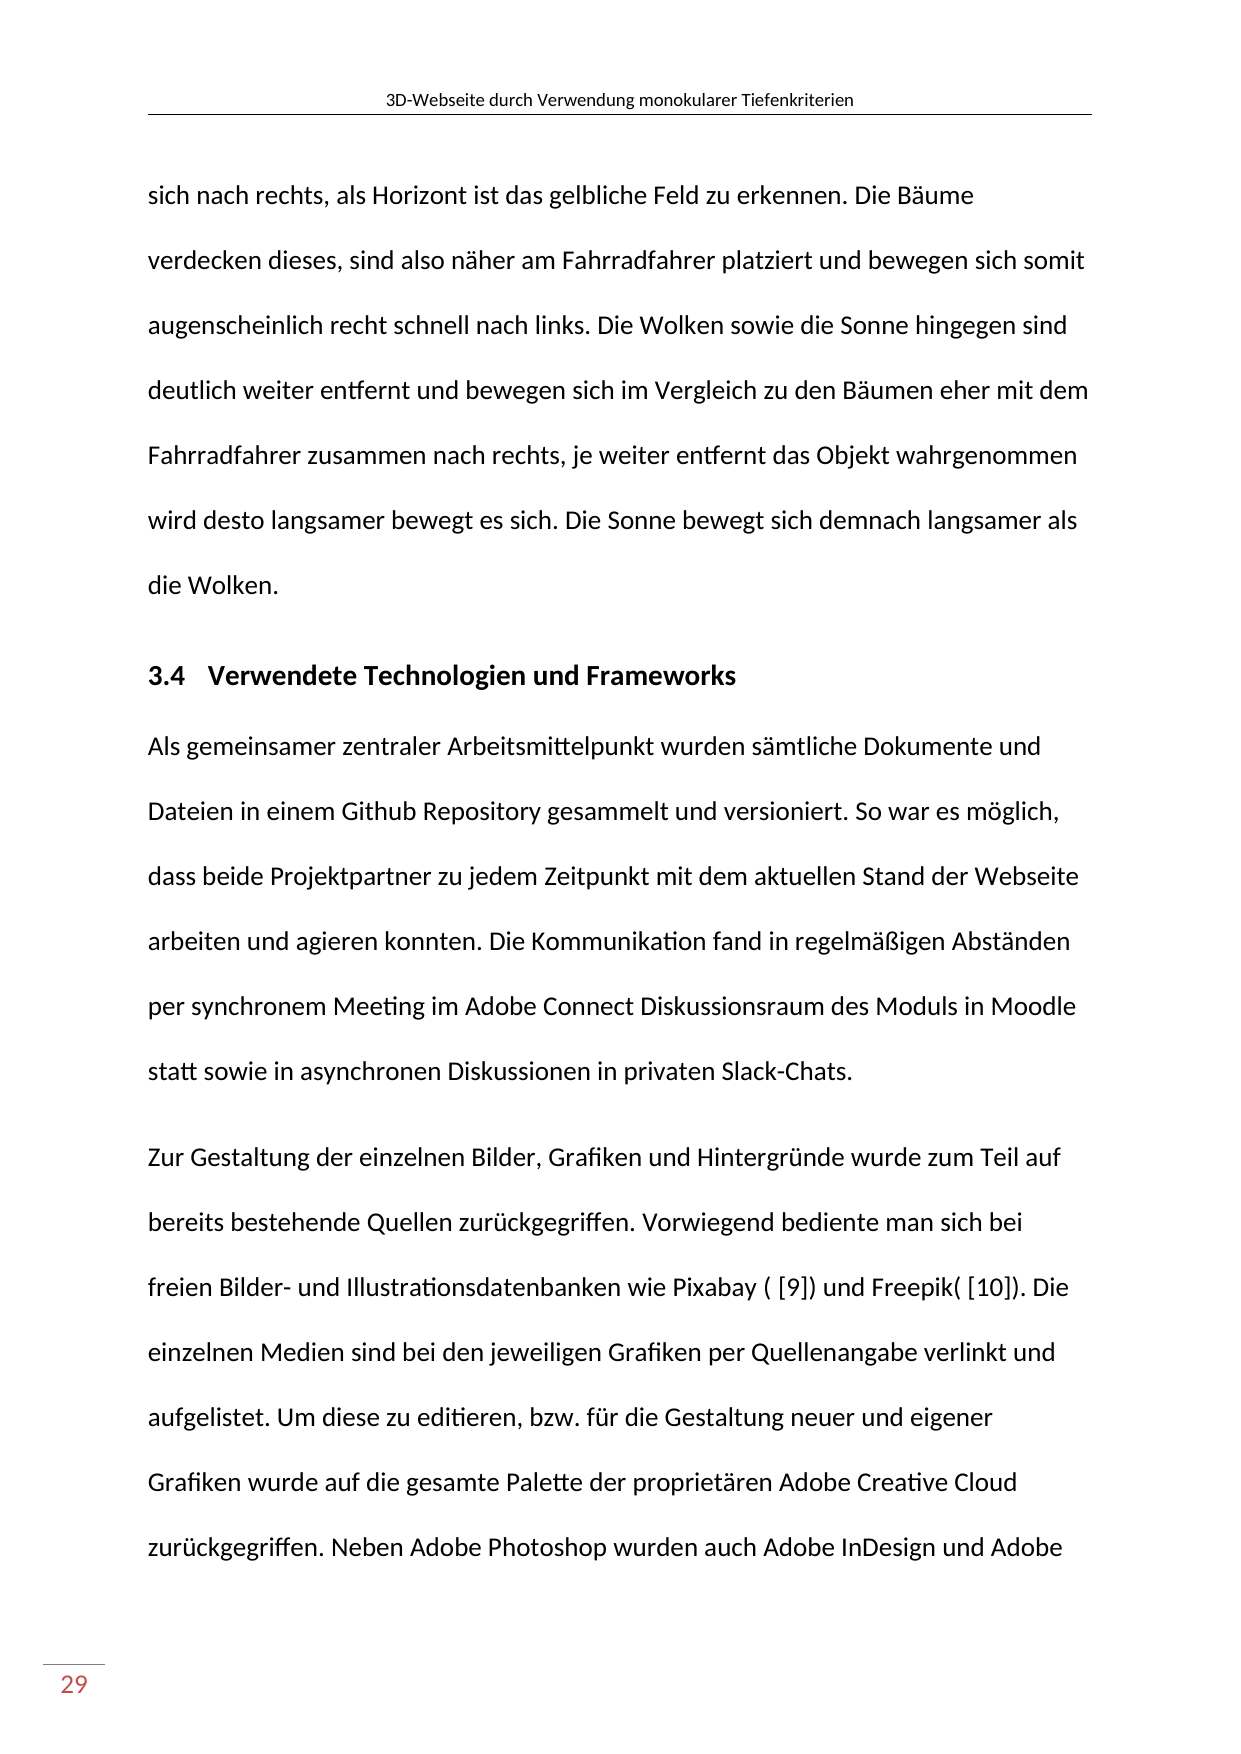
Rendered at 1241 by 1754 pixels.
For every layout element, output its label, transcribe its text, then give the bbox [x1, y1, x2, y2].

text Als gemeinsamer zentraler Arbeitsmittelpunkt wurden sämtliche Dokumente und Dateien in einem Github Repository gesammelt und versioniert. So war es möglich, dass beide Projektpartner zu jedem Zeitpunkt mit dem aktuellen Stand der Webseite arbeiten und agieren konnten. Die Kommunikation fand in regelmäßigen Abständen per synchronem Meeting im Adobe Connect Diskussionsraum des Moduls in Moodle statt sowie in asynchronen Diskussionen in privaten Slack-Chats. [148, 713, 1092, 1103]
subtitle Verwendete Technologien und Frameworks [148, 642, 1092, 707]
